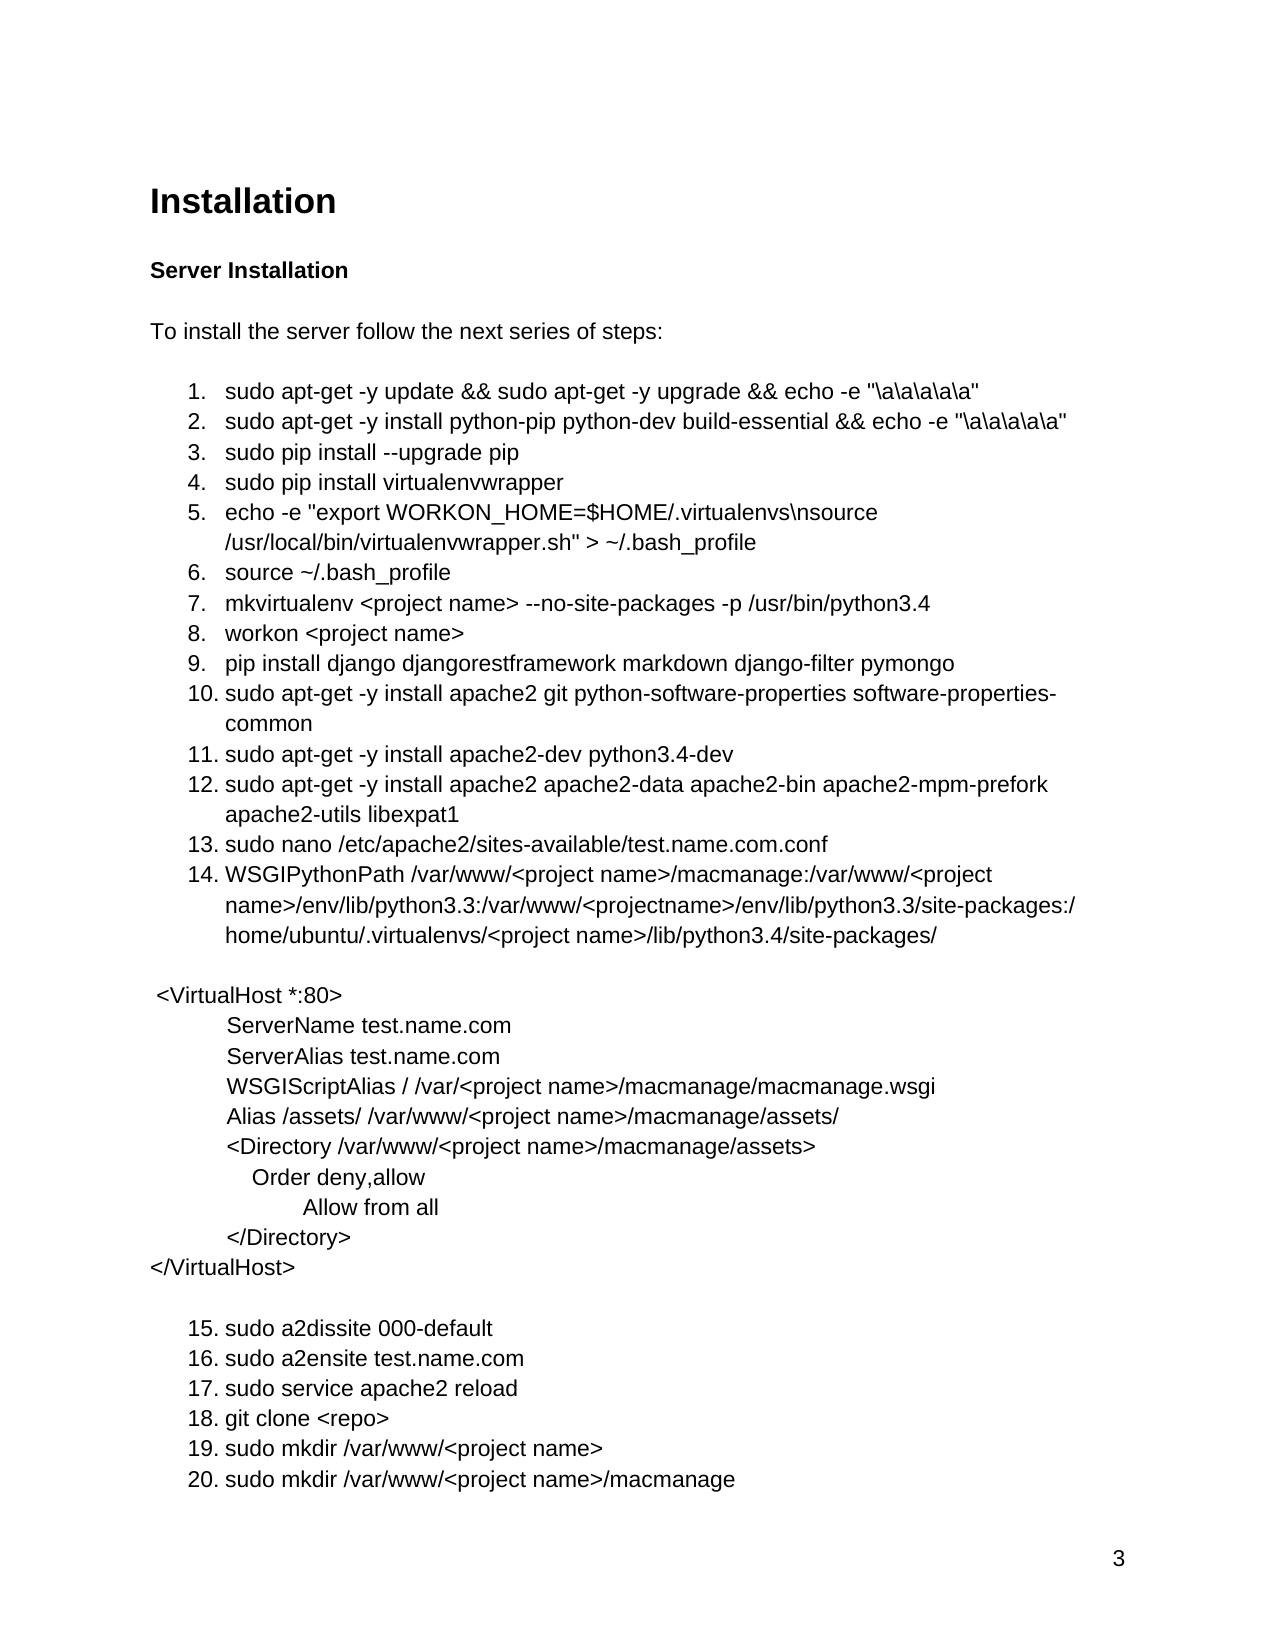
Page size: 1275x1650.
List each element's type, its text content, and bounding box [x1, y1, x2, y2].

text Alias /assets/ /var/www/<project name>/macmanage/assets/ [150, 1103, 1125, 1129]
list sudo pip install --upgrade pip [187, 438, 1125, 465]
list workon <project name> [187, 620, 1125, 646]
list sudo mkdir /var/www/<project name> [187, 1435, 1125, 1462]
list sudo mkdir /var/www/<project name>/macmanage [187, 1466, 1125, 1492]
list WSGIPythonPath /var/www/<project name>/macmanage:/var/www/<project name>/env/lib/python3.3:/var/www/<projectname>/env/lib/python3.3/site-packages:/home/ubuntu/.virtualenvs/<project name>/lib/python3.4/site-packages/ [187, 861, 1125, 948]
text </Directory> [150, 1224, 1125, 1250]
text ServerAlias test.name.com [150, 1043, 1125, 1069]
text Order deny,allow [150, 1163, 1125, 1190]
text <Directory /var/www/<project name>/macmanage/assets> [150, 1133, 1125, 1159]
list git clone <repo> [187, 1405, 1125, 1431]
list echo -e "export WORKON_HOME=$HOME/.virtualenvs\nsource /usr/local/bin/virtualenvwrapper.sh" > ~/.bash_profile [187, 499, 1125, 555]
text To install the server follow the next series of steps: [150, 318, 1125, 344]
text Server Installation [150, 257, 1125, 283]
text </VirtualHost> [150, 1254, 1125, 1280]
list sudo apt-get -y install apache2-dev python3.4-dev [187, 741, 1125, 767]
list sudo a2ensite test.name.com [187, 1345, 1125, 1371]
list sudo pip install virtualenvwrapper [187, 469, 1125, 495]
list sudo service apache2 reload [187, 1375, 1125, 1401]
list sudo apt-get -y install apache2 git python-software-properties software-properties-common [187, 680, 1125, 737]
list pip install django djangorestframework markdown django-filter pymongo [187, 650, 1125, 676]
text ServerName test.name.com [150, 1012, 1125, 1039]
text Installation [150, 180, 1125, 221]
list sudo apt-get -y install python-pip python-dev build-essential && echo -e "\a\a\a\a\a" [187, 408, 1125, 434]
list sudo apt-get -y update && sudo apt-get -y upgrade && echo -e "\a\a\a\a\a" [187, 378, 1125, 404]
list sudo nano /etc/apache2/sites-available/test.name.com.conf [187, 831, 1125, 857]
text WSGIScriptAlias / /var/<project name>/macmanage/macmanage.wsgi [150, 1073, 1125, 1099]
text <VirtualHost *:80> [150, 982, 1125, 1008]
list sudo apt-get -y install apache2 apache2-data apache2-bin apache2-mpm-prefork apache2-utils libexpat1 [187, 771, 1125, 827]
list mkvirtualenv <project name> --no-site-packages -p /usr/bin/python3.4 [187, 589, 1125, 616]
text Allow from all [150, 1194, 1125, 1220]
list sudo a2dissite 000-default [187, 1314, 1125, 1341]
list source ~/.bash_profile [187, 559, 1125, 586]
